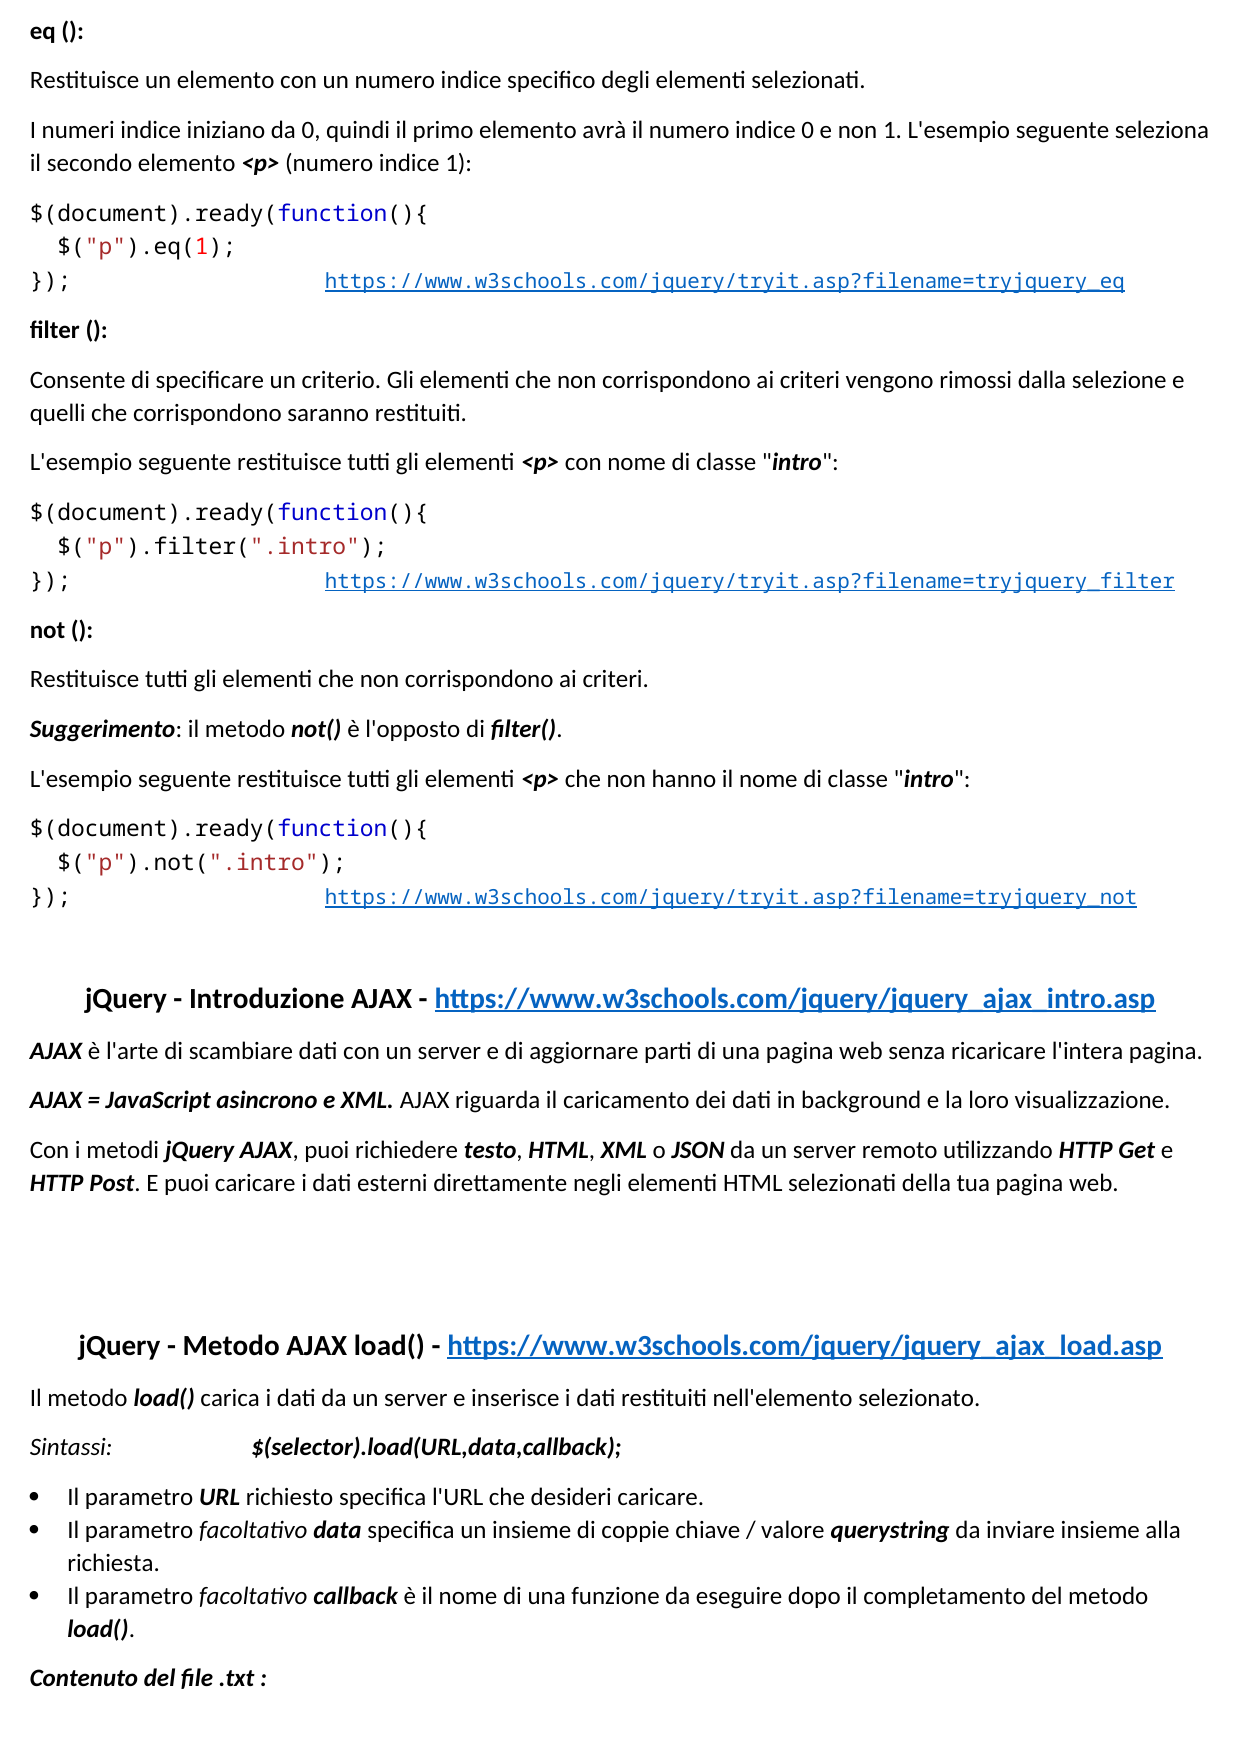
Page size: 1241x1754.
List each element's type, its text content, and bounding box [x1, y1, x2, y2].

text L'esempio seguente restituisce tutti gli elementi <p> che non hanno il nome di classe "intro": [29, 763, 1211, 793]
text $(document).ready(function(){ $("p").eq(1); }); https://www.w3schools.com/jquery/tryit.asp?filename=tryjquery_eq [29, 196, 1211, 295]
text $(document).ready(function(){ $("p").filter(".intro"); }); https://www.w3schools.com/jquery/tryit.asp?filename=tryjquery_filter [29, 496, 1211, 595]
text Con i metodi jQuery AJAX, puoi richiedere testo, HTML, XML o JSON da un server remoto utilizzando HTTP Get e HTTP Post. E puoi caricare i dati esterni direttamente negli elementi HTML selezionati della tua pagina web. [29, 1134, 1211, 1197]
text filter (): [29, 314, 1211, 345]
text Sintassi: $(selector).load(URL,data,callback); [29, 1431, 1211, 1462]
text Suggerimento: il metodo not() è l'opposto di filter(). [29, 713, 1211, 744]
text Il metodo load() carica i dati da un server e inserisce i dati restituiti nell'elemento selezionato. [29, 1382, 1211, 1412]
text Restituisce un elemento con un numero indice specifico degli elementi selezionati. [29, 64, 1211, 95]
text AJAX è l'arte di scambiare dati con un server e di aggiornare parti di una pagina web senza ricaricare l'intera pagina. [29, 1035, 1211, 1065]
text I numeri indice iniziano da 0, quindi il primo elemento avrà il numero indice 0 e non 1. L'esempio seguente seleziona il secondo elemento <p> (numero indice 1): [29, 114, 1211, 177]
text jQuery - Metodo AJAX load() - https://www.w3schools.com/jquery/jquery_ajax_load.asp [29, 1327, 1211, 1362]
text $(document).ready(function(){ $("p").not(".intro"); }); https://www.w3schools.com/jquery/tryit.asp?filename=tryjquery_not [29, 812, 1211, 911]
text Contenuto del file .txt : [29, 1662, 1211, 1693]
text Consente di specificare un criterio. Gli elementi che non corrispondono ai criteri vengono rimossi dalla selezione e quelli che corrispondono saranno restituiti. [29, 364, 1211, 427]
list Il parametro facoltativo data specifica un insieme di coppie chiave / valore querystring da inviare insieme alla richiesta. [29, 1514, 1211, 1577]
text eq (): [29, 15, 1211, 45]
text not (): [29, 614, 1211, 644]
text L'esempio seguente restituisce tutti gli elementi <p> con nome di classe "intro": [29, 446, 1211, 477]
text jQuery - Introduzione AJAX - https://www.w3schools.com/jquery/jquery_ajax_intro.asp [29, 980, 1211, 1015]
text AJAX = JavaScript asincrono e XML. AJAX riguarda il caricamento dei dati in background e la loro visualizzazione. [29, 1084, 1211, 1115]
list Il parametro facoltativo callback è il nome di una funzione da eseguire dopo il completamento del metodo load(). [29, 1580, 1211, 1643]
list Il parametro URL richiesto specifica l'URL che desideri caricare. [29, 1481, 1211, 1512]
text Restituisce tutti gli elementi che non corrispondono ai criteri. [29, 663, 1211, 694]
